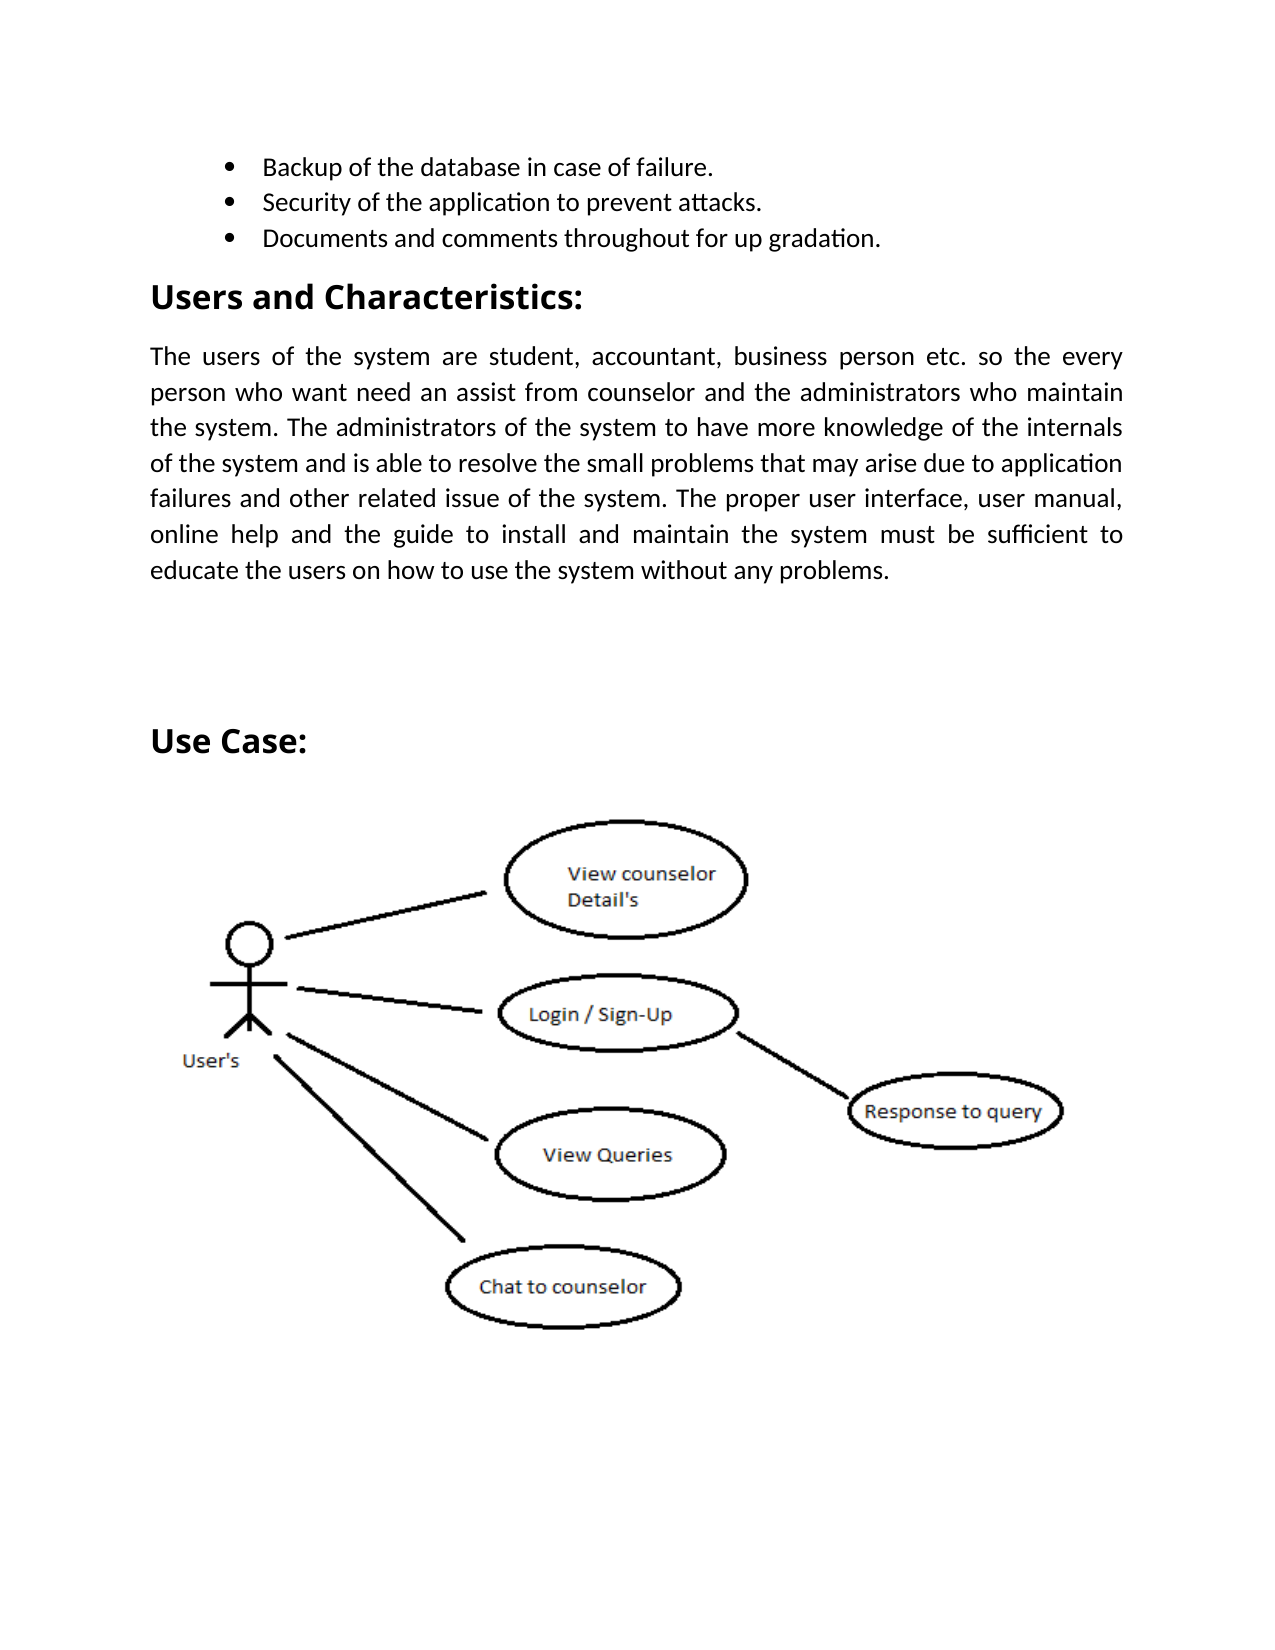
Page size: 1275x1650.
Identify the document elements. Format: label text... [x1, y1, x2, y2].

list Security of the application to prevent attacks. [225, 186, 1125, 219]
picture [150, 812, 1125, 1427]
text Use Case: [150, 718, 1125, 812]
text The users of the system are student, accountant, business person etc. so the every person who want need an assist from counselor and the administrators who maintain the system. The administrators of the system to have more knowledge of the internals of the system and is able to resolve the small problems that may arise due to application failures and other related issue of the system. The proper user interface, user manual, online help and the guide to install and maintain the system must be sufficient to educate the users on how to use the system without any problems. [150, 339, 1125, 586]
list Documents and comments throughout for up gradation. [225, 221, 1125, 254]
list Backup of the database in case of failure. [225, 150, 1125, 183]
text Users and Characteristics: [150, 273, 1125, 319]
